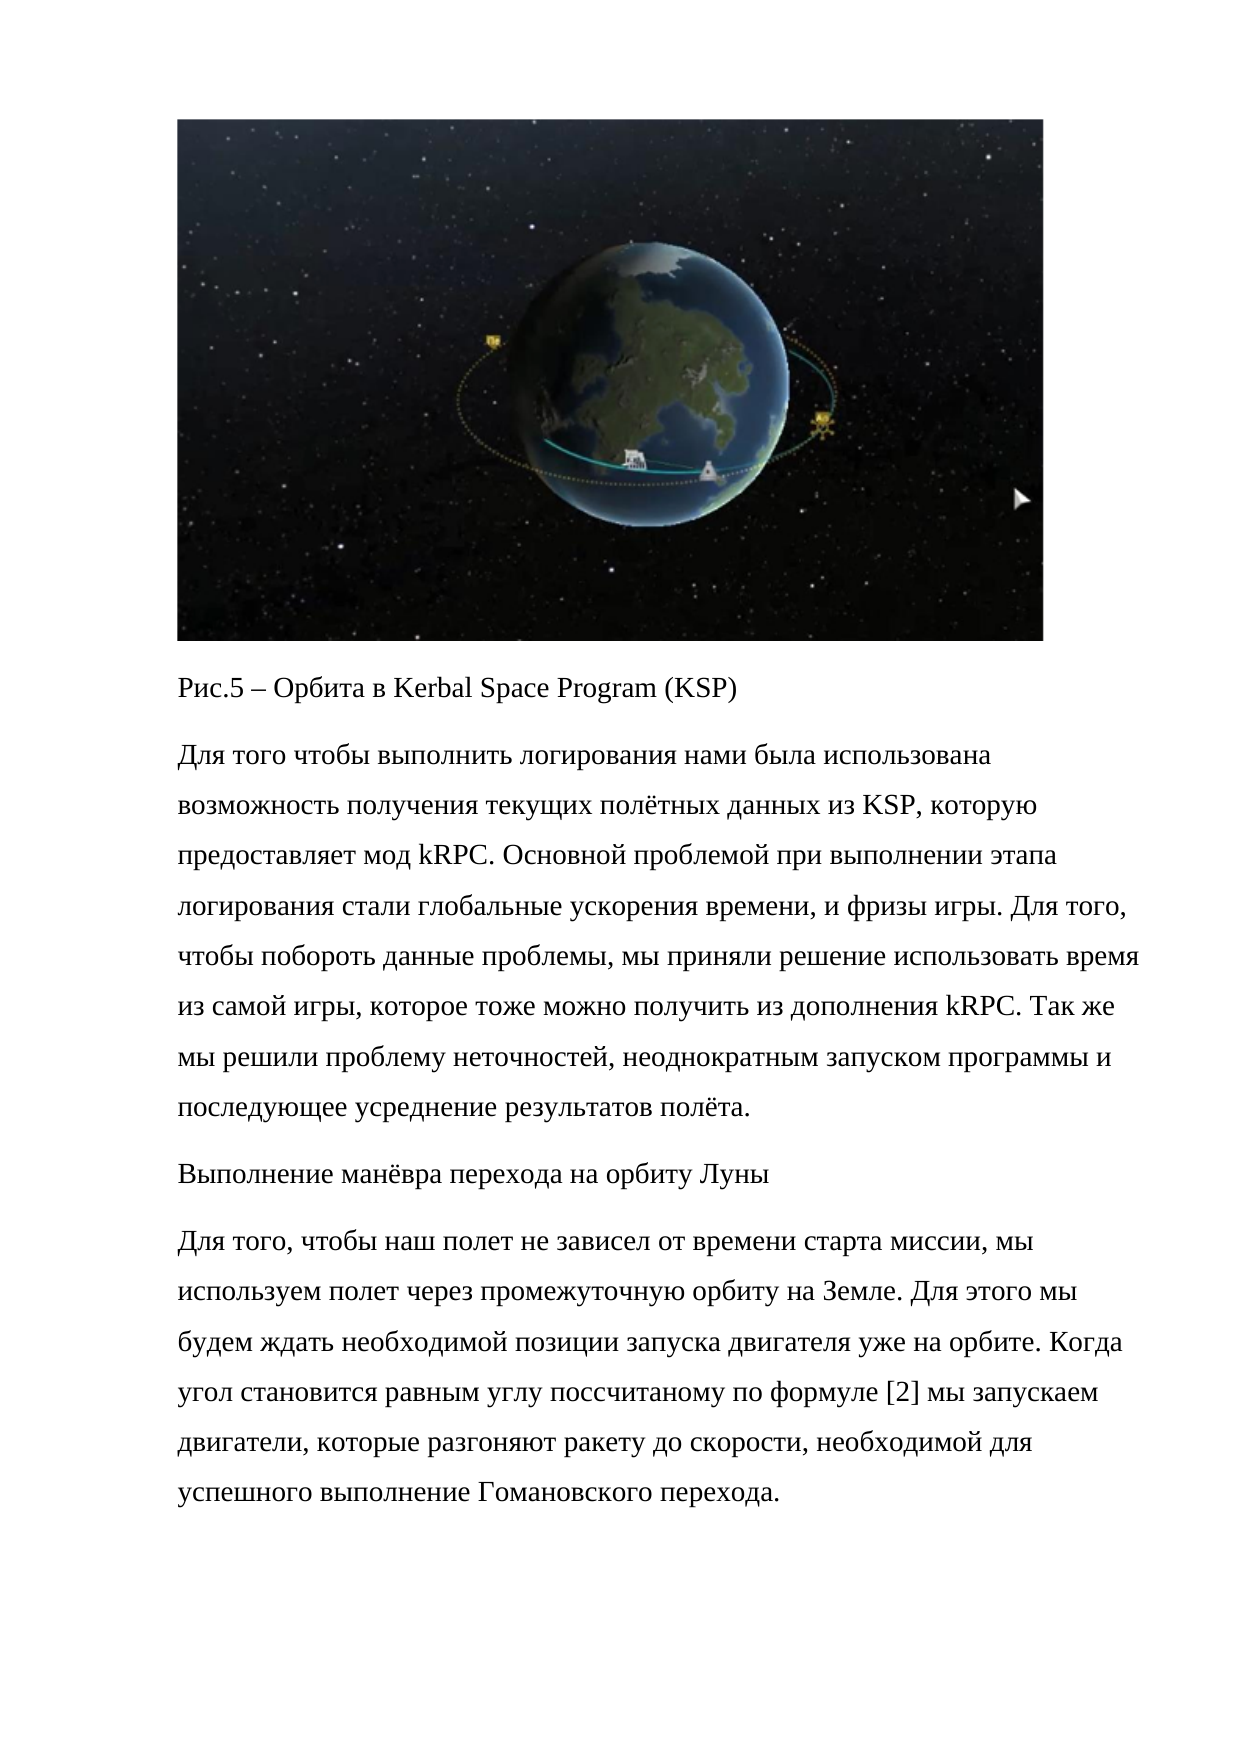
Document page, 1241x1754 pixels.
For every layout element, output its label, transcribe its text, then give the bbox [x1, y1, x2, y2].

text Рис.5 – Орбита в Kerbal Space Program (KSP) [177, 670, 1152, 703]
text Выполнение манёвра перехода на орбиту Луны [177, 1156, 1152, 1189]
picture [177, 118, 1045, 641]
text Для того, чтобы наш полет не зависел от времени старта миссии, мы используем полет через промежуточную орбиту на Земле. Для этого мы будем ждать необходимой позиции запуска двигателя уже на орбите. Когда угол становится равным углу поссчитаному по формуле [2] мы запускаем двигатели, которые разгоняют ракету до скорости, необходимой для успешного выполнение Гомановского перехода. [177, 1223, 1152, 1508]
text Для того чтобы выполнить логирования нами была использована возможность получения текущих полётных данных из KSP, которую предоставляет мод kRPC. Основной проблемой при выполнении этапа логирования стали глобальные ускорения времени, и фризы игры. Для того, чтобы побороть данные проблемы, мы приняли решение использовать время из самой игры, которое тоже можно получить из дополнения kRPC. Так же мы решили проблему неточностей, неоднократным запуском программы и последующее усреднение результатов полёта. [177, 737, 1152, 1123]
